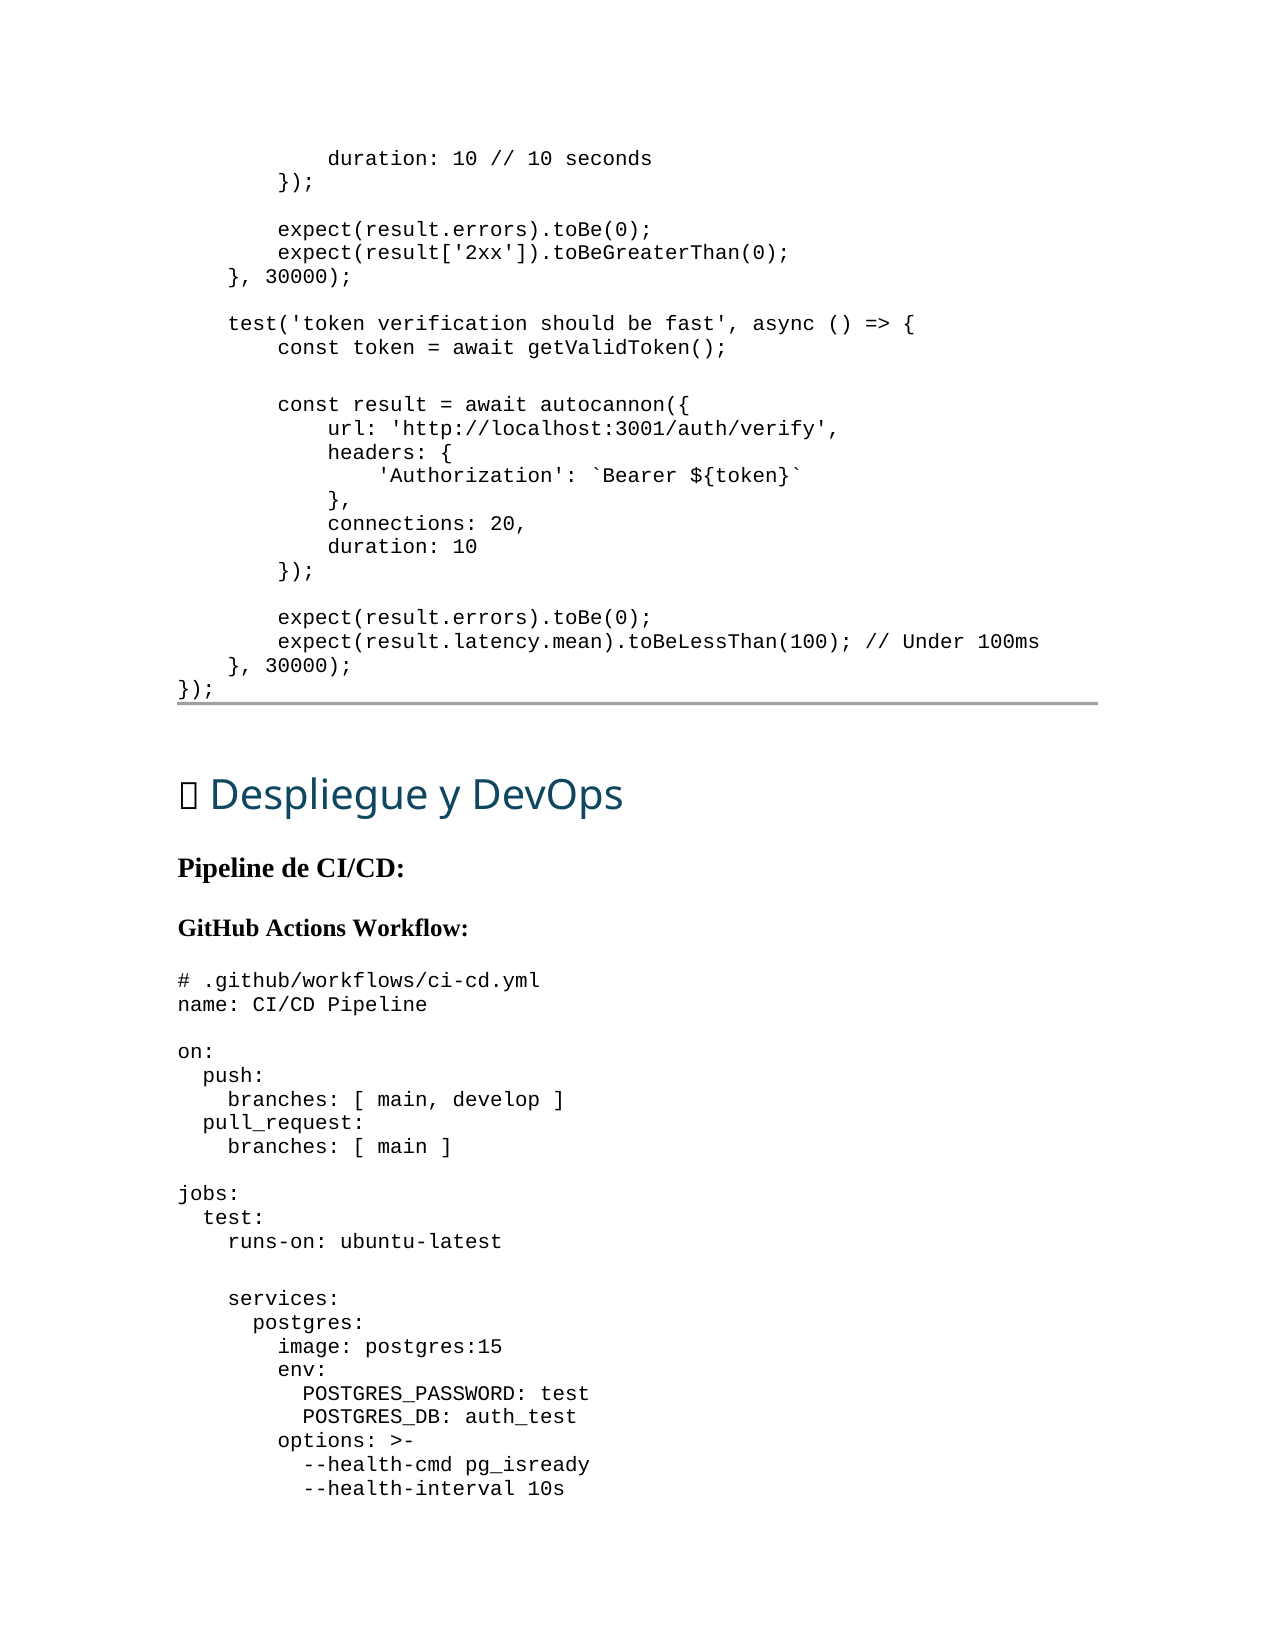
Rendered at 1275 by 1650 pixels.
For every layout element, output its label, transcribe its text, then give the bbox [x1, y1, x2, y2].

text postgres: [177, 1312, 1098, 1336]
text env: [177, 1359, 1098, 1383]
text }, [177, 489, 1098, 513]
text --health-cmd pg_isready [177, 1454, 1098, 1477]
text POSTGRES_PASSWORD: test [177, 1383, 1098, 1407]
text name: CI/CD Pipeline [177, 994, 1098, 1018]
text headers: { [177, 442, 1098, 465]
text Pipeline de CI/CD: [177, 851, 1098, 883]
text duration: 10 // 10 seconds [177, 148, 1098, 171]
text }, 30000); [177, 266, 1098, 289]
text options: >- [177, 1430, 1098, 1454]
text push: [177, 1065, 1098, 1089]
text }, 30000); [177, 654, 1098, 678]
text services: [177, 1288, 1098, 1312]
text --health-interval 10s [177, 1477, 1098, 1501]
text expect(result.errors).toBe(0); [177, 218, 1098, 242]
text branches: [ main ] [177, 1136, 1098, 1160]
text }); [177, 678, 1098, 701]
text const result = await autocannon({ [177, 394, 1098, 418]
text }); [177, 171, 1098, 195]
text 🚀 Despliegue y DevOps [177, 765, 1098, 822]
text branches: [ main, develop ] [177, 1089, 1098, 1112]
text expect(result['2xx']).toBeGreaterThan(0); [177, 242, 1098, 266]
text GitHub Actions Workflow: [177, 913, 1098, 941]
text expect(result.errors).toBe(0); [177, 607, 1098, 631]
text connections: 20, [177, 513, 1098, 536]
text runs-on: ubuntu-latest [177, 1231, 1098, 1254]
text pull_request: [177, 1112, 1098, 1136]
text image: postgres:15 [177, 1336, 1098, 1359]
text expect(result.latency.mean).toBeLessThan(100); // Under 100ms [177, 631, 1098, 654]
text 'Authorization': `Bearer ${token}` [177, 465, 1098, 489]
text duration: 10 [177, 536, 1098, 560]
text POSTGRES_DB: auth_test [177, 1407, 1098, 1430]
text test: [177, 1207, 1098, 1231]
text # .github/workflows/ci-cd.yml [177, 971, 1098, 994]
text on: [177, 1041, 1098, 1065]
text test('token verification should be fast', async () => { [177, 313, 1098, 337]
text }); [177, 560, 1098, 584]
text jobs: [177, 1183, 1098, 1207]
text const token = await getValidToken(); [177, 337, 1098, 360]
text url: 'http://localhost:3001/auth/verify', [177, 418, 1098, 442]
